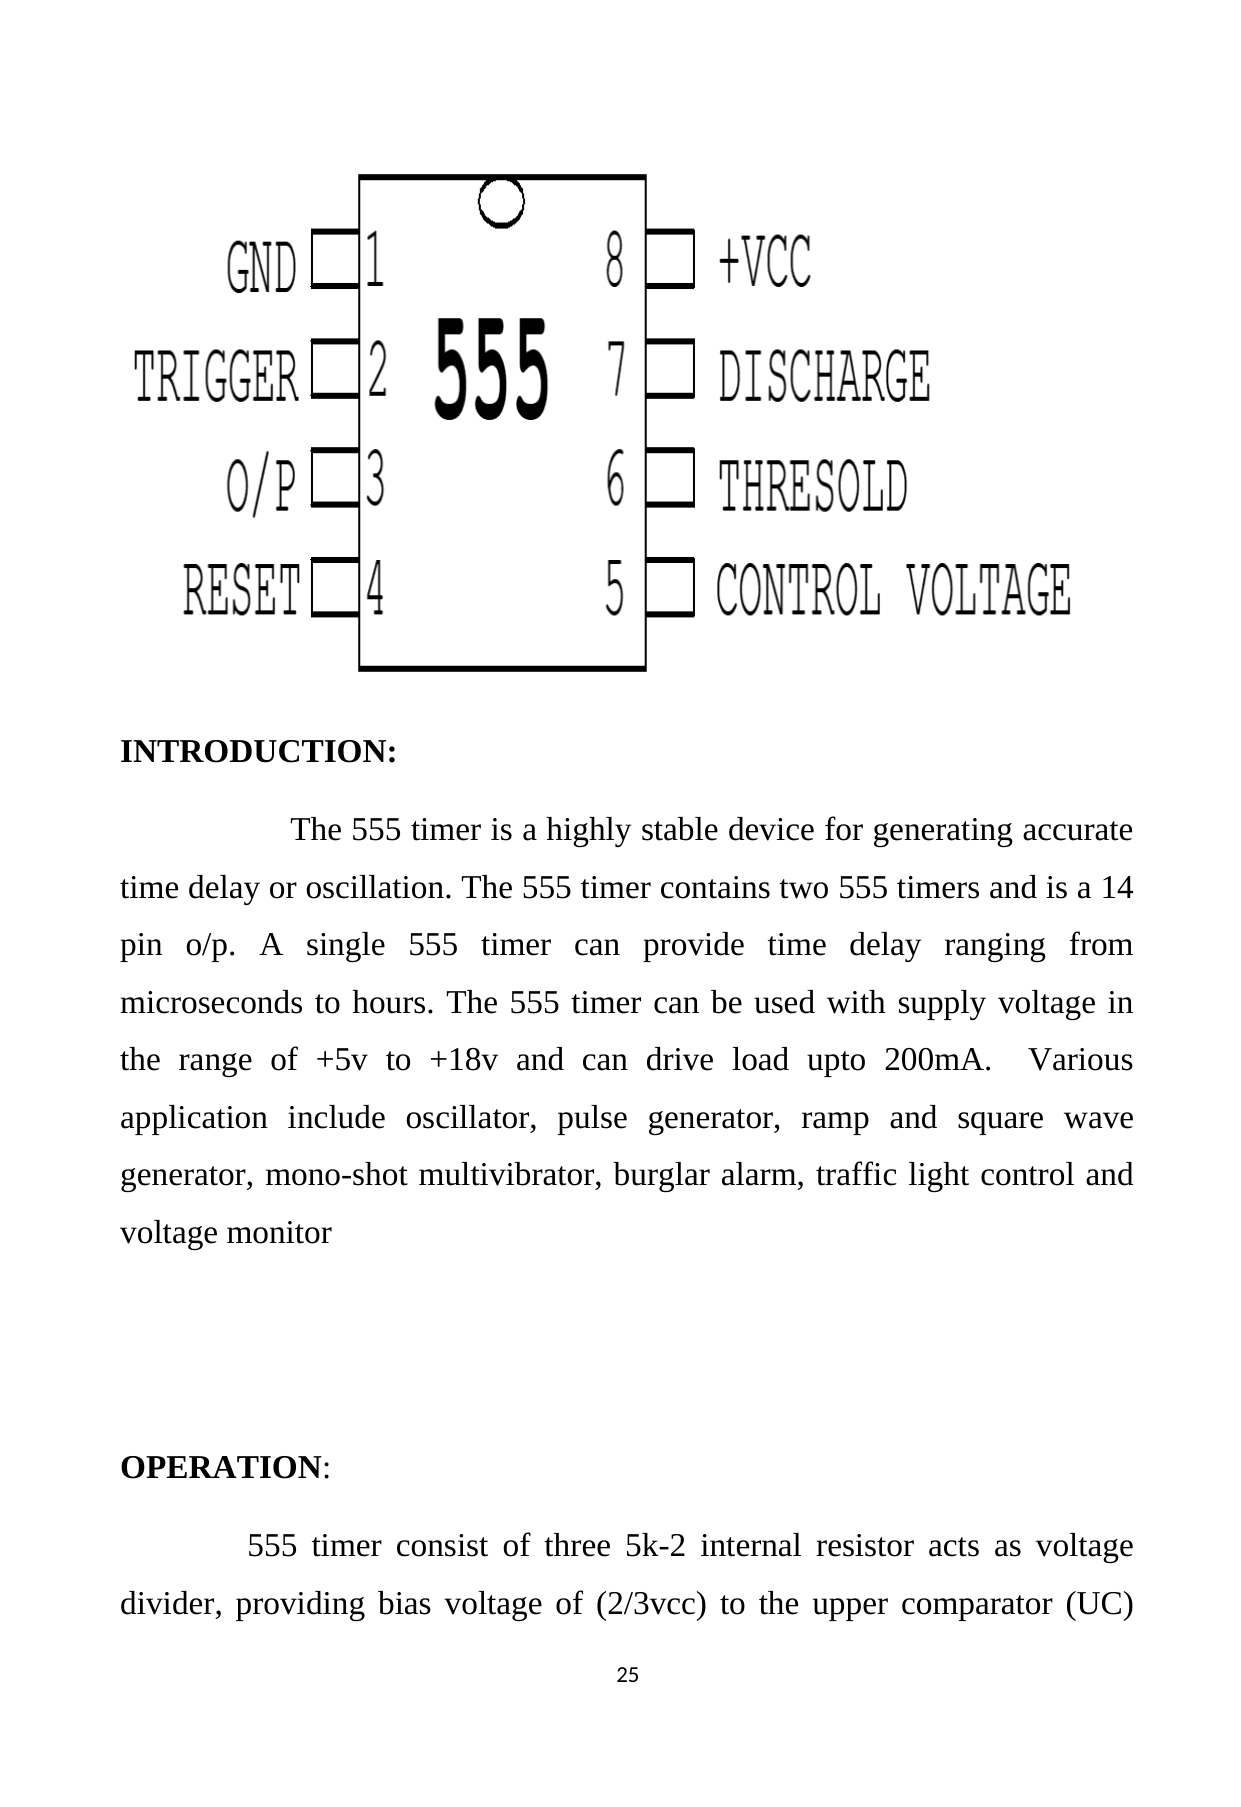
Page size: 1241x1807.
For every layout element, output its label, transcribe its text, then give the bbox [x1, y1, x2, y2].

text OPERATION: [120, 1447, 1135, 1486]
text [120, 1526, 1135, 1621]
picture [120, 150, 1086, 697]
text The 555 timer is a highly stable device for generating accurate time delay or oscillation. The 555 timer contains two 555 timers and is a 14 pin o/p. A single 555 timer can provide time delay ranging from microseconds to hours. The 555 timer can be used with supply voltage in the range of +5v to +18v and can drive load upto 200mA. Various application include oscillator, pulse generator, ramp and square wave generator, mono-shot multivibrator, burglar alarm, traffic light control and voltage monitor [120, 810, 1135, 1251]
text INTRODUCTION: [120, 731, 1135, 770]
